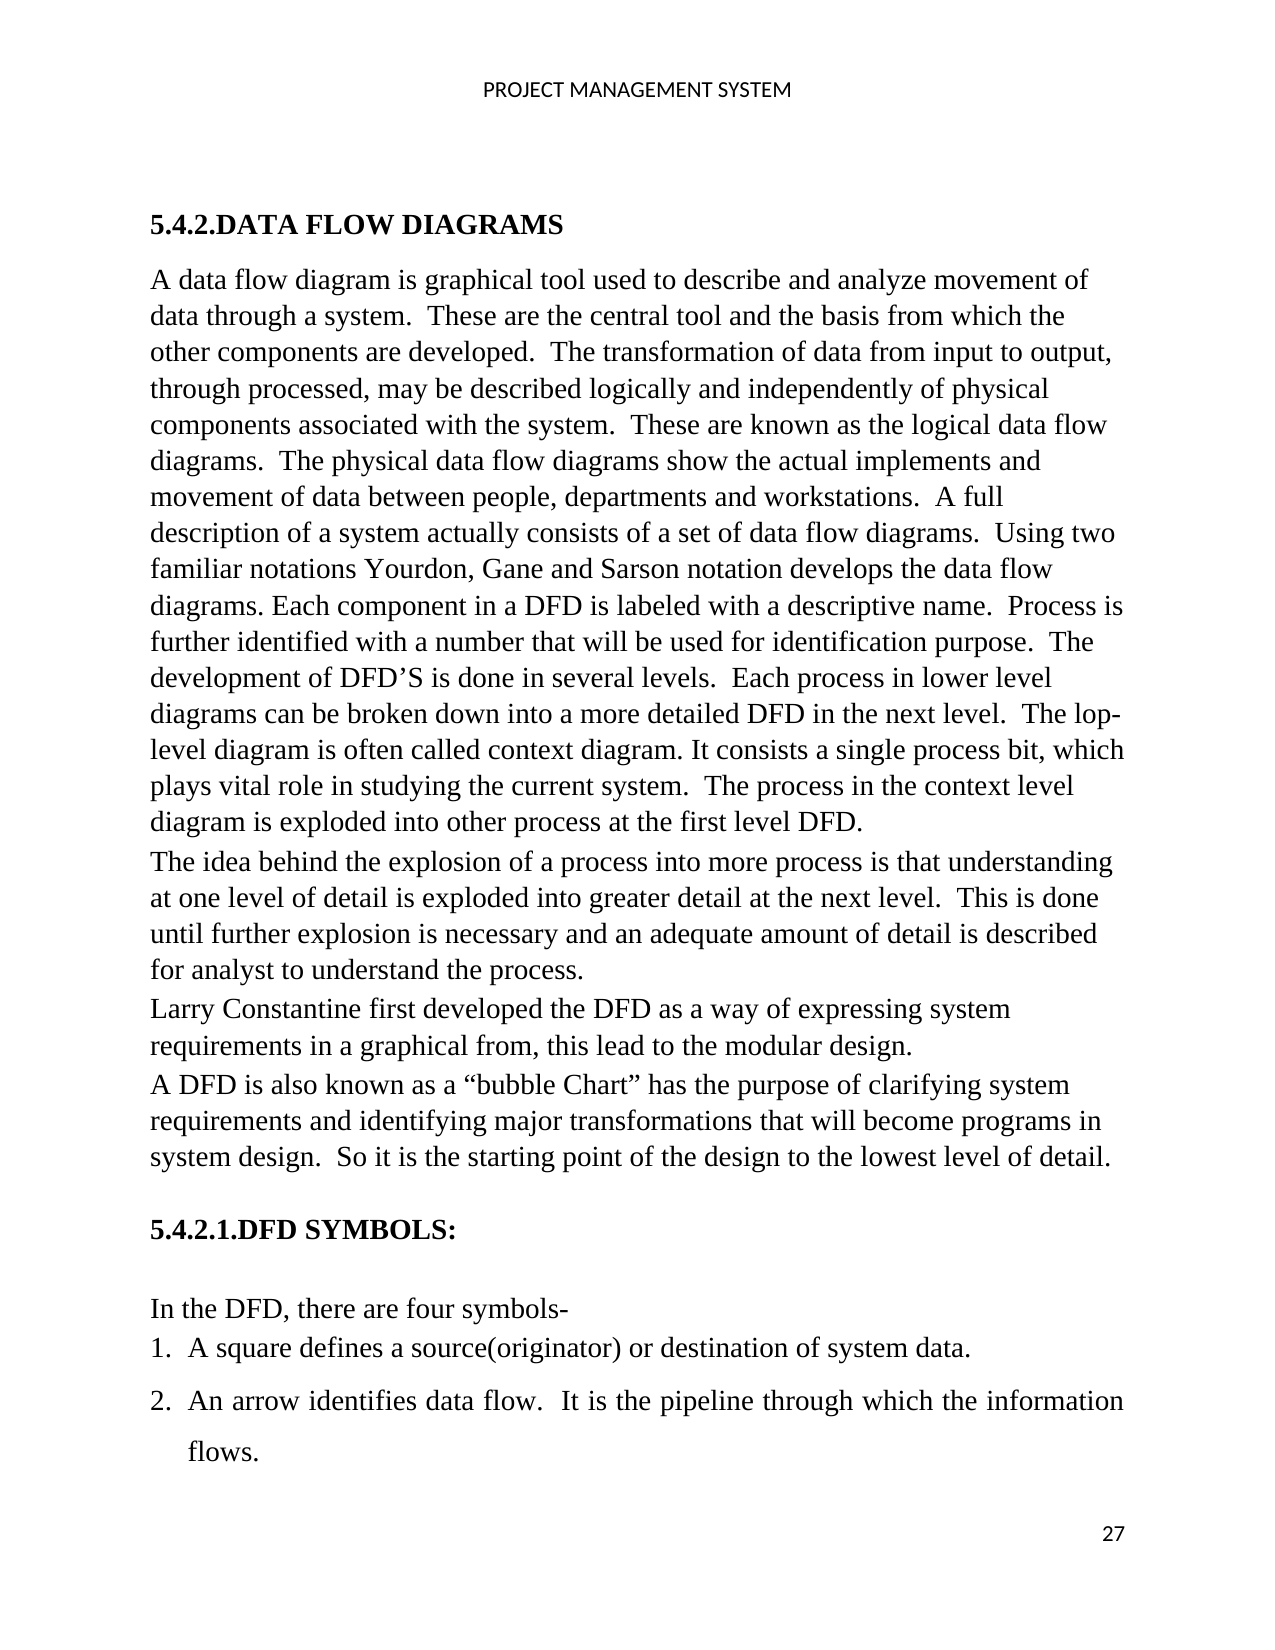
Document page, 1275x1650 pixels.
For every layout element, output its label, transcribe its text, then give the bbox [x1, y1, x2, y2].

text 5.4.2.1.DFD SYMBOLS: [150, 1212, 1125, 1246]
text A data flow diagram is graphical tool used to describe and analyze movement of data through a system. These are the central tool and the basis from which the other components are developed. The transformation of data from input to output, through processed, may be described logically and independently of physical components associated with the system. These are known as the logical data flow diagrams. The physical data flow diagrams show the actual implements and movement of data between people, departments and workstations. A full description of a system actually consists of a set of data flow diagrams. Using two familiar notations Yourdon, Gane and Sarson notation develops the data flow diagrams. Each component in a DFD is labeled with a descriptive name. Process is further identified with a number that will be used for identification purpose. The development of DFD’S is done in several levels. Each process in lower level diagrams can be broken down into a more detailed DFD in the next level. The lop-level diagram is often called context diagram. It consists a single process bit, which plays vital role in studying the current system. The process in the context level diagram is exploded into other process at the first level DFD. [150, 262, 1125, 838]
text A DFD is also known as a “bubble Chart” has the purpose of clarifying system requirements and identifying major transformations that will become programs in system design. So it is the starting point of the design to the lowest level of detail. [150, 1067, 1125, 1173]
subtitle 5.4.2.DATA FLOW DIAGRAMS [150, 207, 1125, 241]
list A square defines a source(originator) or destination of system data. [150, 1330, 1125, 1363]
text The idea behind the explosion of a process into more process is that understanding at one level of detail is exploded into greater detail at the next level. This is done until further explosion is necessary and an adequate amount of detail is described for analyst to understand the process. [150, 844, 1125, 986]
list An arrow identifies data flow. It is the pipeline through which the information flows. [150, 1383, 1125, 1467]
text Larry Constantine first developed the DFD as a way of expressing system requirements in a graphical from, this lead to the modular design. [150, 991, 1125, 1061]
text In the DFD, there are four symbols- [150, 1291, 1125, 1324]
